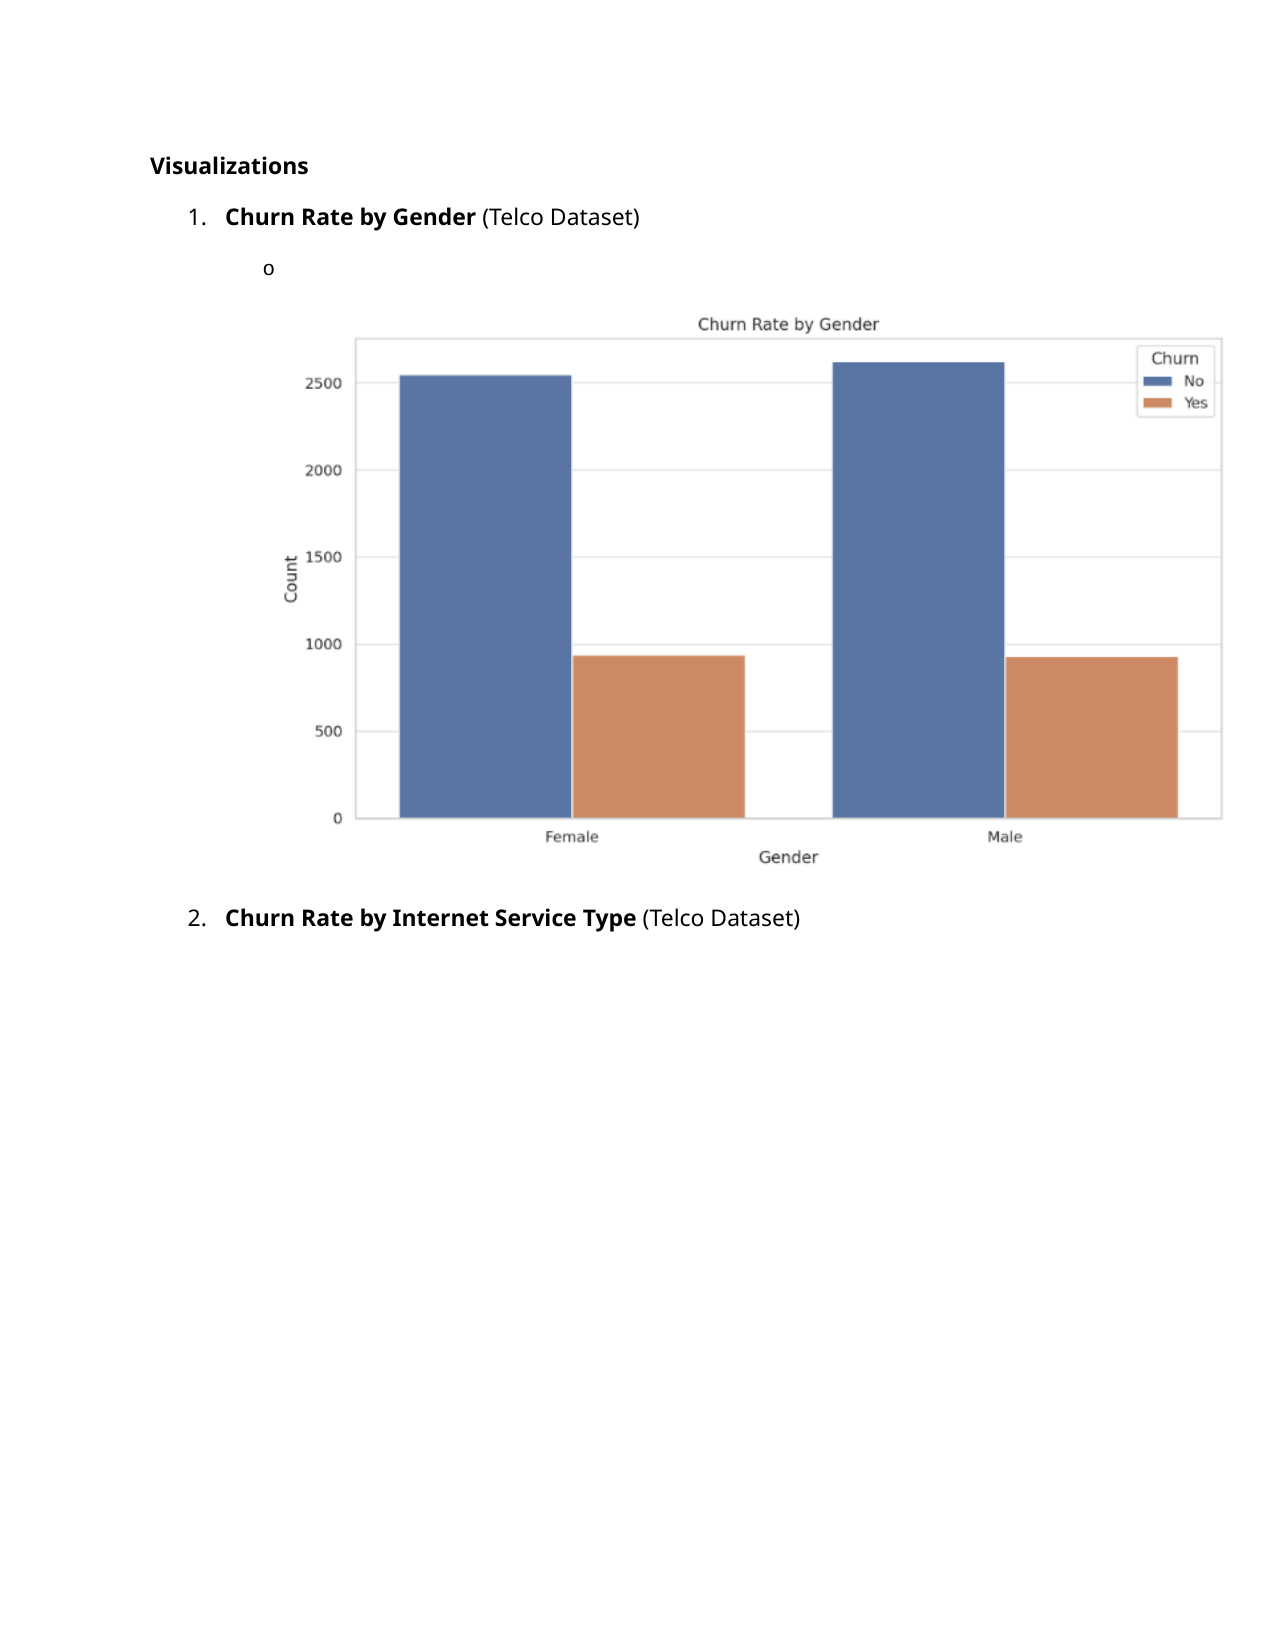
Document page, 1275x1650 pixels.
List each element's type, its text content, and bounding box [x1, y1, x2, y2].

list Churn Rate by Internet Service Type (Telco Dataset) [187, 902, 1125, 933]
picture [262, 284, 1238, 883]
text Visualizations [150, 150, 1125, 181]
list Churn Rate by Gender (Telco Dataset) [187, 200, 1125, 232]
